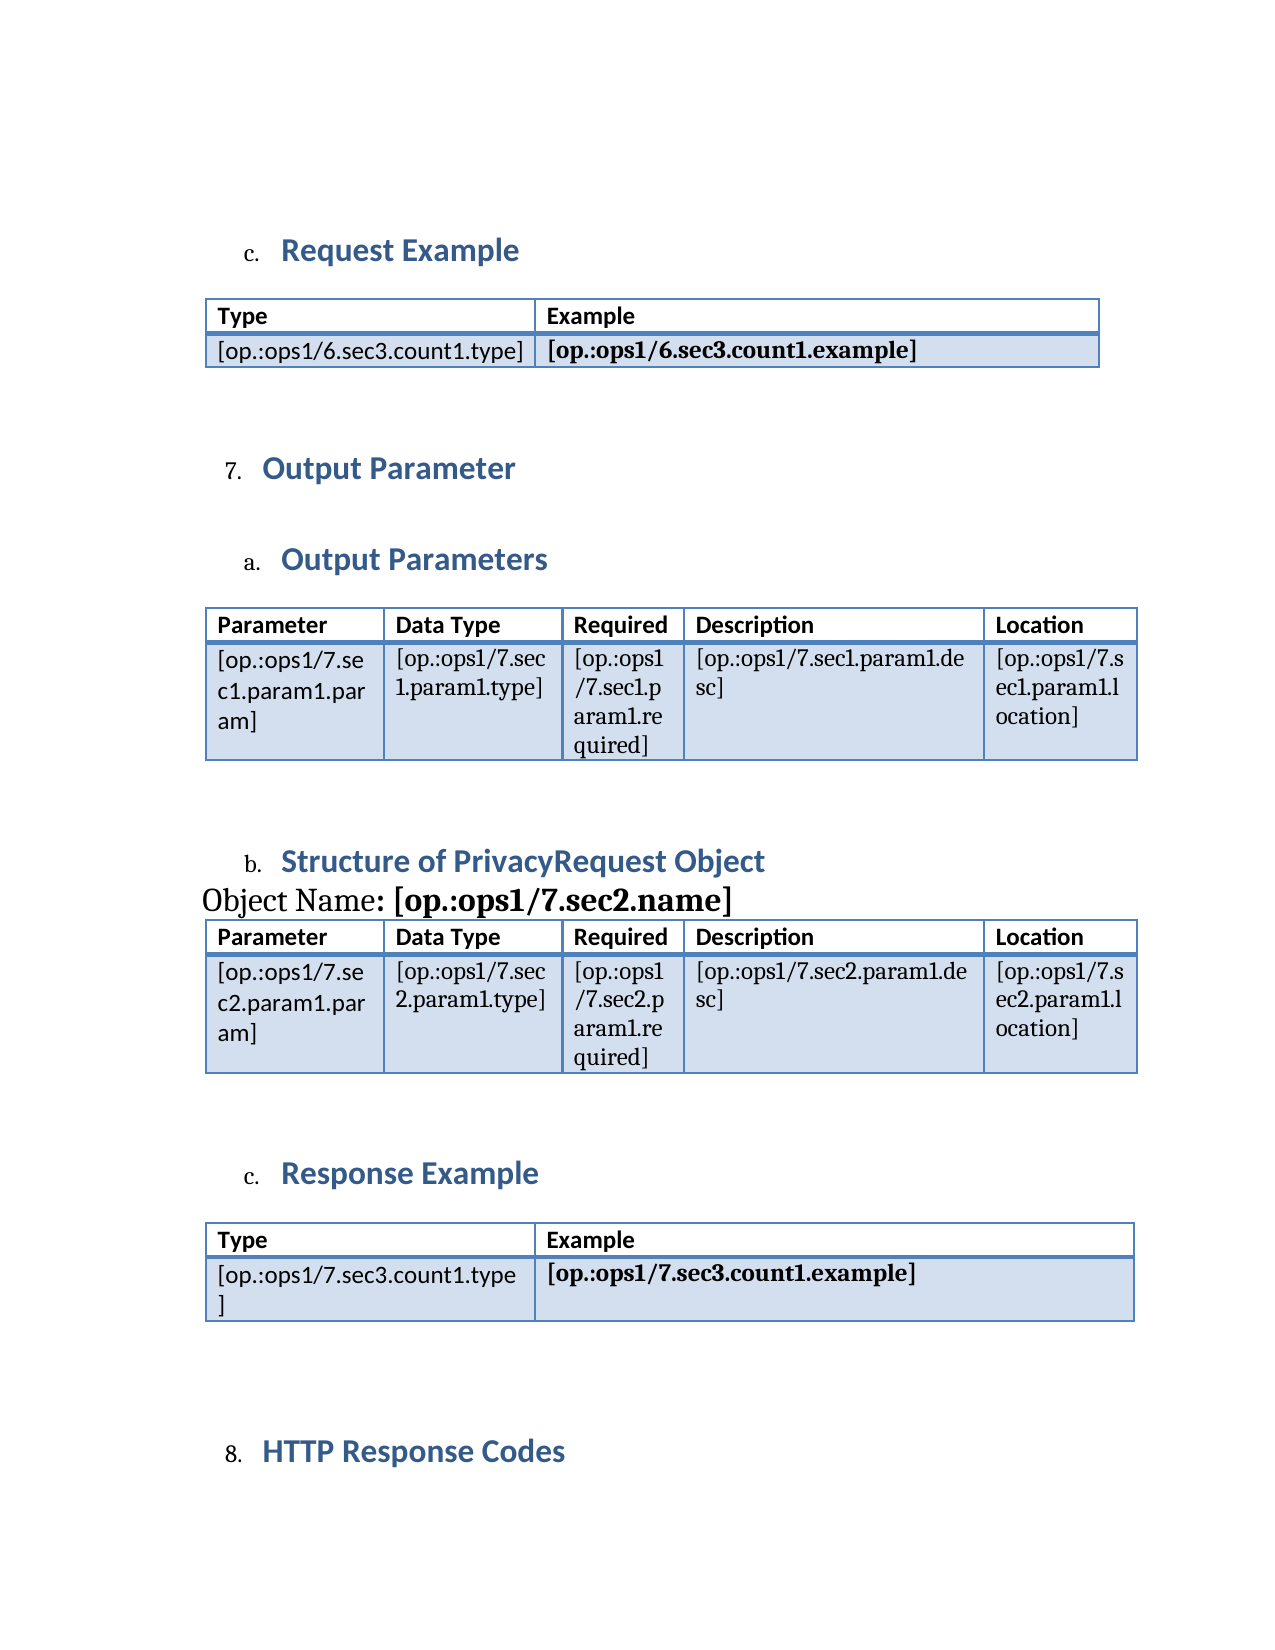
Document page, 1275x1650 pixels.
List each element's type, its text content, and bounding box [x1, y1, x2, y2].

table_header Parameter [207, 921, 383, 952]
table_header Data Type [385, 921, 561, 952]
text Object Name: [op.:ops1/7.sec2.name] [187, 881, 1087, 919]
table_header Required [564, 609, 683, 640]
table_cell [op.:ops1/7.sec2.param1.param] [207, 957, 383, 1072]
table_header Description [685, 921, 983, 952]
table_header Location [985, 609, 1136, 640]
table_cell [op.:ops1/7.sec2.param1.location] [985, 957, 1136, 1072]
table_header Type [207, 300, 534, 331]
table_cell [op.:ops1/7.sec2.param1.desc] [685, 957, 983, 1072]
subtitle Structure of PrivacyRequest Object [244, 840, 1087, 881]
table_header Type [207, 1224, 534, 1254]
table_header Description [685, 609, 983, 640]
table_header Required [564, 921, 683, 952]
subtitle Response Example [244, 1152, 1087, 1193]
subtitle Output Parameter [225, 447, 1087, 488]
table_cell [op.:ops1/7.sec1.param1.desc] [685, 645, 983, 759]
table_header Location [985, 921, 1136, 952]
table_cell [op.:ops1/7.sec3.count1.type] [207, 1259, 534, 1320]
table_cell [op.:ops1/6.sec3.count1.type] [207, 336, 534, 366]
table_cell [op.:ops1/7.sec1.param1.required] [564, 645, 683, 759]
table_cell [op.:ops1/7.sec1.param1.type] [385, 645, 561, 759]
subtitle HTTP Response Codes [225, 1430, 1087, 1471]
table_cell [op.:ops1/7.sec1.param1.location] [985, 645, 1136, 759]
table_cell [op.:ops1/7.sec2.param1.required] [564, 957, 683, 1072]
table_header Example [536, 1224, 1133, 1254]
table_header Parameter [207, 609, 383, 640]
table_cell [op.:ops1/6.sec3.count1.example] [536, 336, 1098, 366]
table_cell [op.:ops1/7.sec2.param1.type] [385, 957, 561, 1072]
subtitle Output Parameters [244, 538, 1087, 578]
table_cell [op.:ops1/7.sec3.count1.example] [536, 1259, 1133, 1320]
table_header Example [536, 300, 1098, 331]
table_header Data Type [385, 609, 561, 640]
table_cell [op.:ops1/7.sec1.param1.param] [207, 645, 383, 759]
subtitle Request Example [244, 229, 1087, 269]
